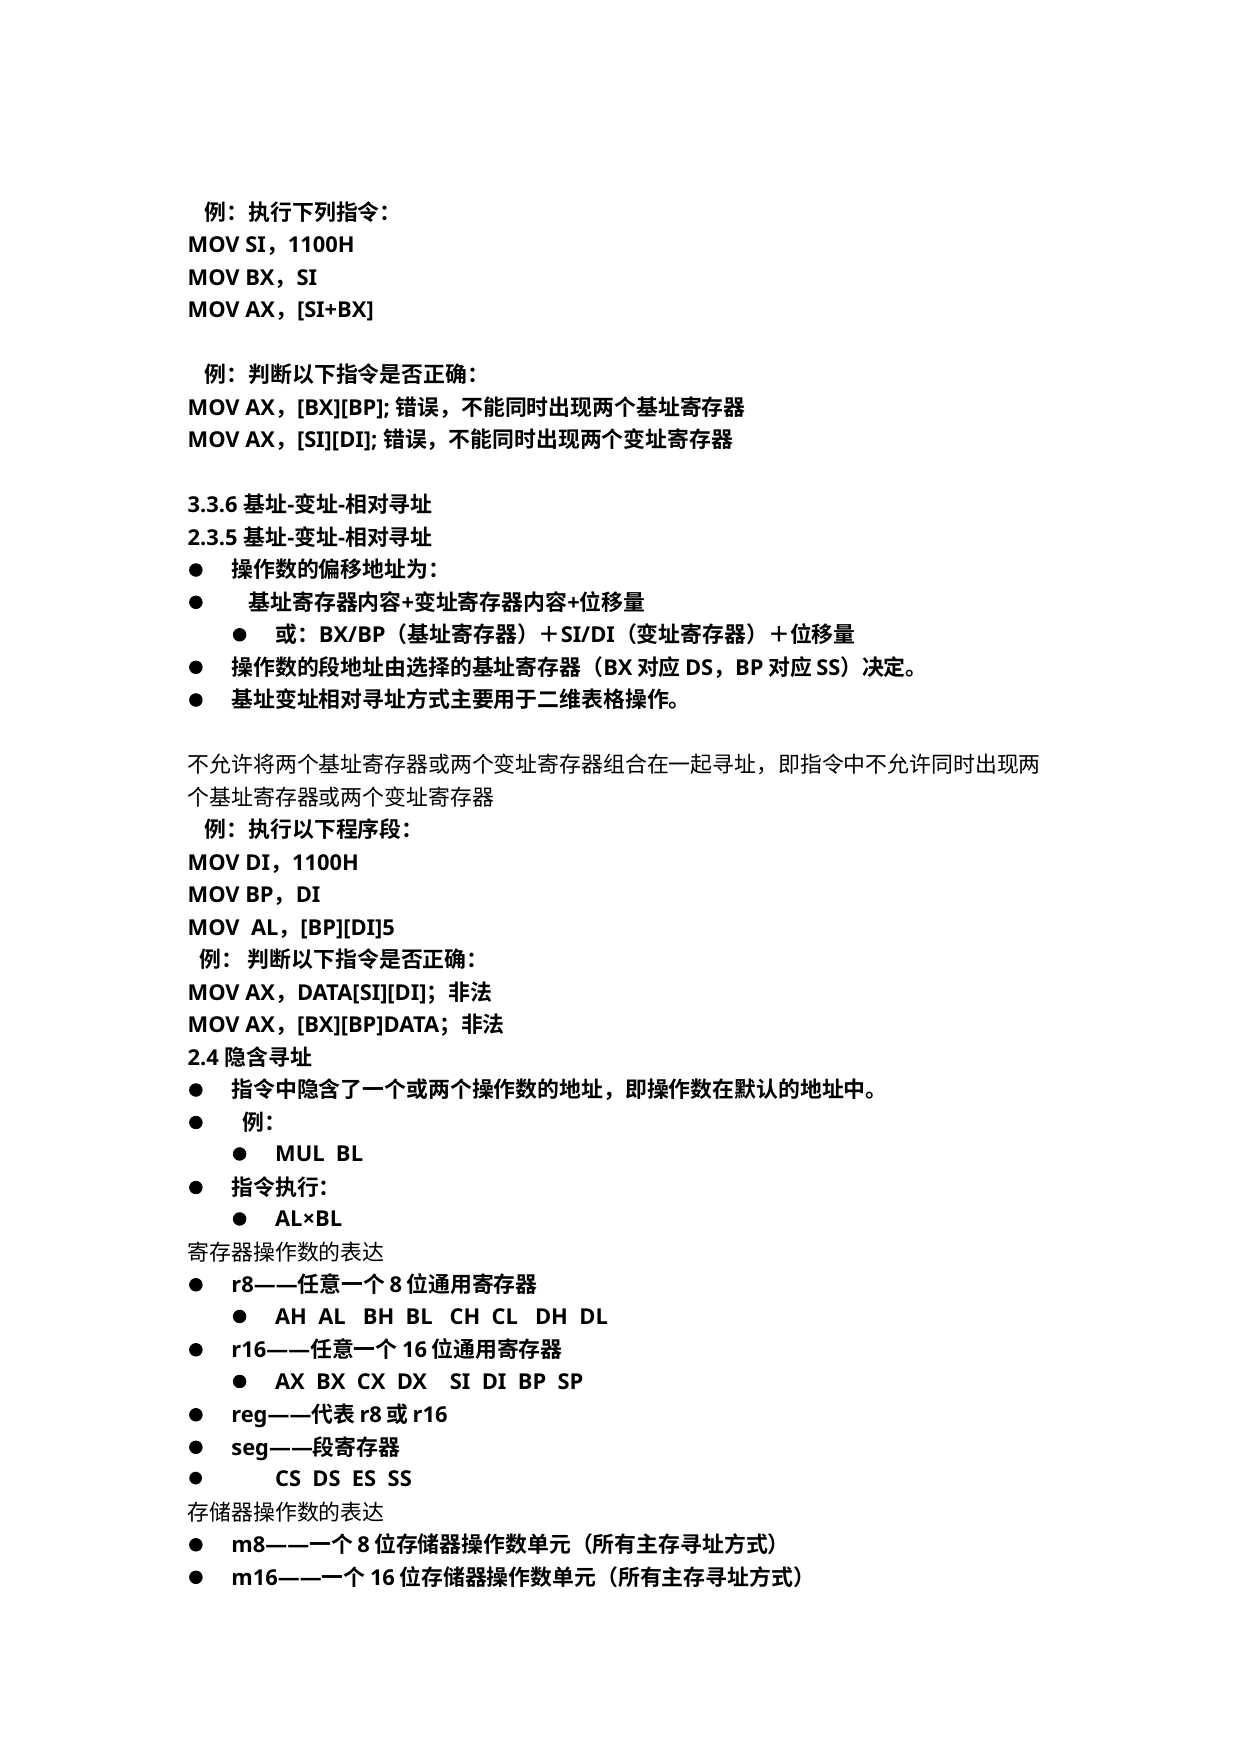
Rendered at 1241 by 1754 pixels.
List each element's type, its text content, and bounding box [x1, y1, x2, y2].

list 例： [187, 1104, 1053, 1137]
list MOV AX，[SI][DI]; 错误，不能同时出现两个变址寄存器 [187, 422, 1053, 454]
list 基址变址相对寻址方式主要用于二维表格操作。 [187, 682, 1053, 714]
list MOV AX，[BX][BP]; 错误，不能同时出现两个基址寄存器 [187, 389, 1053, 422]
list MOV AX，[BX][BP]DATA；非法 [187, 1007, 1053, 1039]
list seg——段寄存器 [187, 1429, 1053, 1462]
list reg——代表r8或r16 [187, 1397, 1053, 1429]
list MOV BP，DI [187, 877, 1053, 909]
list 3.3.6 基址-变址-相对寻址 [187, 487, 1053, 519]
list AX BX CX DX SI DI BP SP [231, 1364, 1053, 1397]
list 存储器操作数的表达 [187, 1494, 1053, 1527]
list 指令中隐含了一个或两个操作数的地址，即操作数在默认的地址中。 [187, 1072, 1053, 1104]
list 寄存器操作数的表达 [187, 1234, 1053, 1267]
list 指令执行： [187, 1169, 1053, 1202]
list m8——一个8位存储器操作数单元（所有主存寻址方式） [187, 1527, 1053, 1559]
list AL×BL [231, 1202, 1053, 1234]
list 基址寄存器内容+变址寄存器内容+位移量 [187, 584, 1053, 617]
list MOV AX，[SI+BX] [187, 292, 1053, 324]
list r16——任意一个16位通用寄存器 [187, 1332, 1053, 1364]
list 例：执行以下程序段： [187, 812, 1053, 844]
list 操作数的段地址由选择的基址寄存器（BX对应DS，BP对应SS）决定。 [187, 649, 1053, 682]
list 2.4 隐含寻址 [187, 1039, 1053, 1072]
list MOV DI，1100H [187, 844, 1053, 877]
list r8——任意一个8位通用寄存器 [187, 1267, 1053, 1299]
list 例： 判断以下指令是否正确： [187, 942, 1053, 974]
list 例：判断以下指令是否正确： [187, 357, 1053, 389]
list 2.3.5 基址-变址-相对寻址 [187, 519, 1053, 552]
list AH AL BH BL CH CL DH DL [231, 1299, 1053, 1332]
list MOV AL，[BP][DI]5 [187, 909, 1053, 942]
list m16——一个16位存储器操作数单元（所有主存寻址方式） [187, 1559, 1053, 1592]
list MUL BL [231, 1137, 1053, 1169]
list MOV SI，1100H [187, 227, 1053, 259]
list CS DS ES SS [187, 1462, 1053, 1494]
list 操作数的偏移地址为： [187, 552, 1053, 584]
list 不允许将两个基址寄存器或两个变址寄存器组合在一起寻址，即指令中不允许同时出现两个基址寄存器或两个变址寄存器 [187, 747, 1053, 812]
list 例：执行下列指令： [187, 194, 1053, 227]
list 或：BX/BP（基址寄存器）＋SI/DI（变址寄存器）＋位移量 [231, 617, 1053, 649]
list MOV AX，DATA[SI][DI]；非法 [187, 974, 1053, 1007]
list MOV BX，SI [187, 259, 1053, 292]
